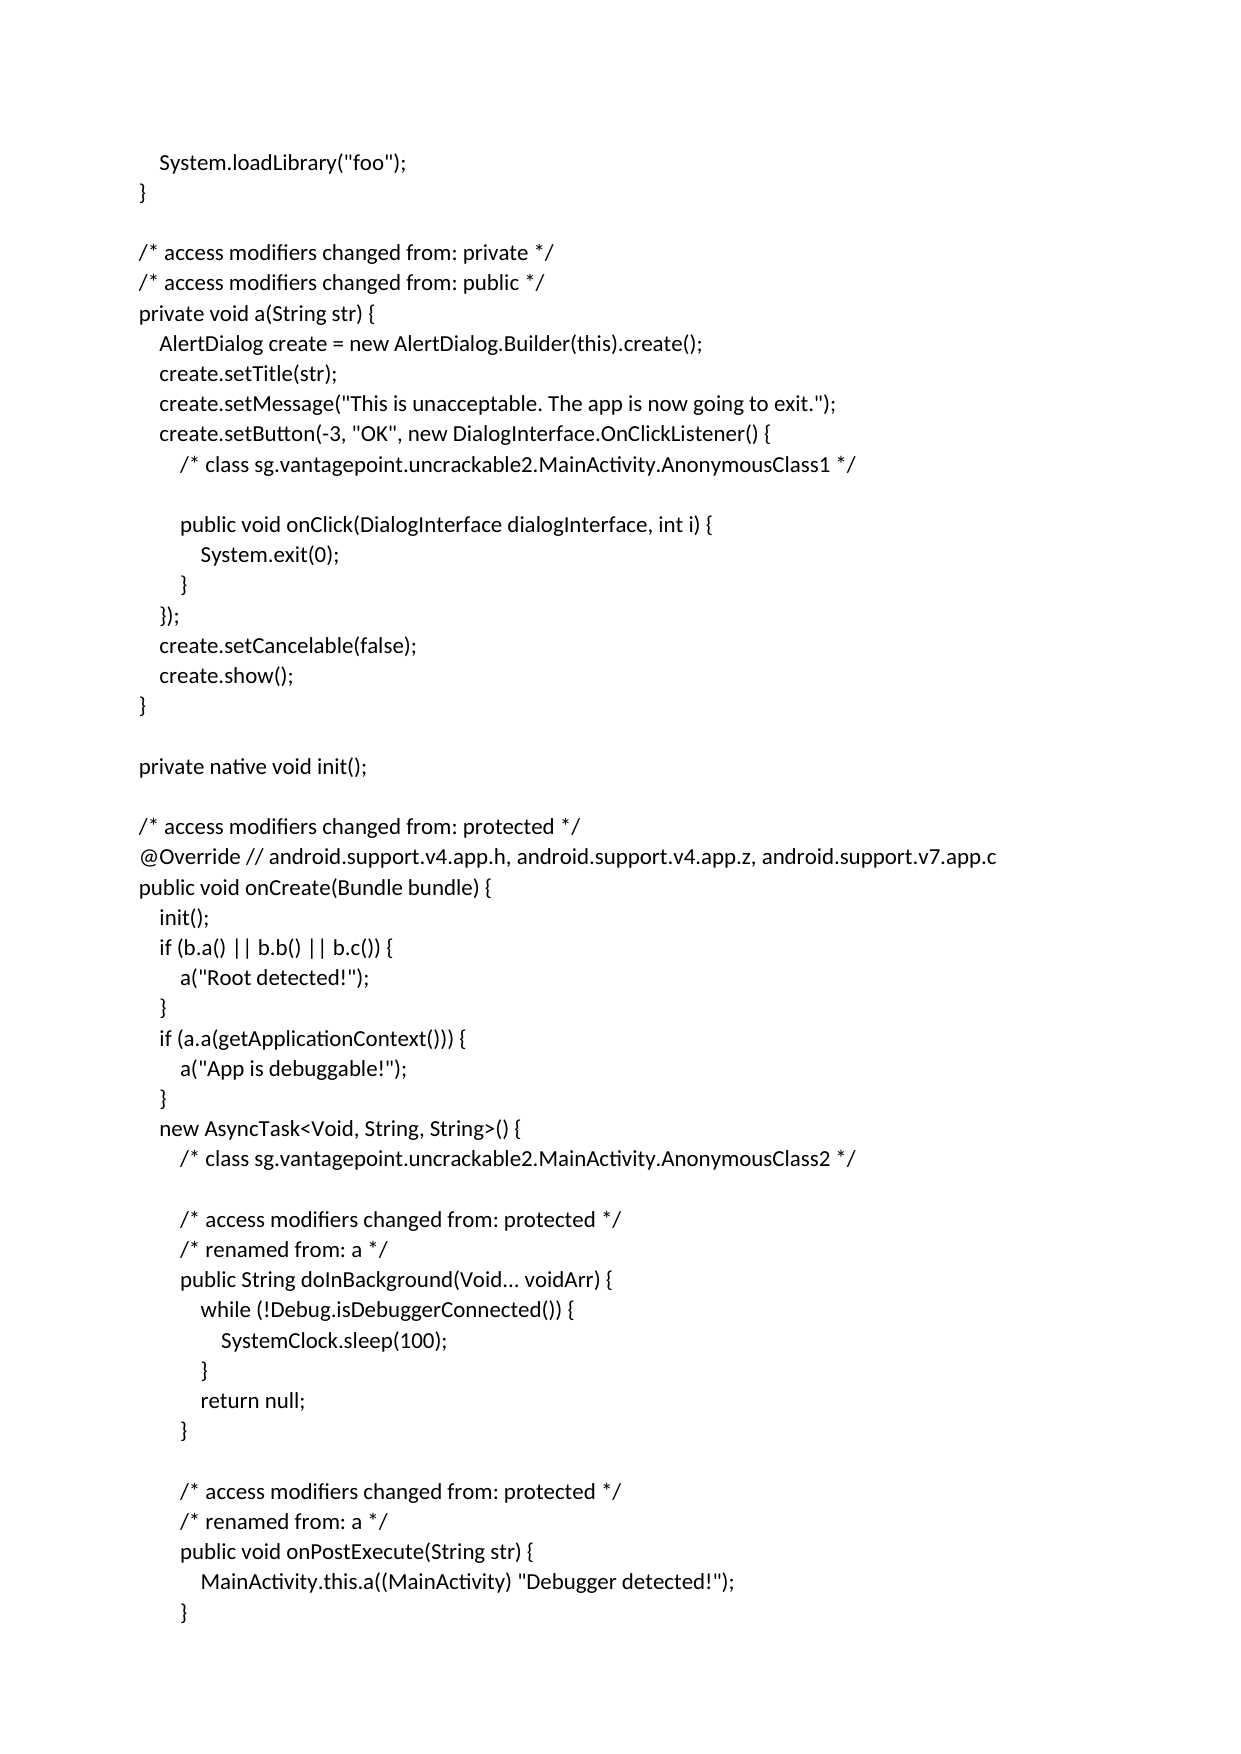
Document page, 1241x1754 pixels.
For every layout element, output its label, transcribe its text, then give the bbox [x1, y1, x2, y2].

text a("App is debuggable!"); [118, 1054, 1122, 1082]
text create.show(); [118, 661, 1122, 689]
text MainActivity.this.a((MainActivity) "Debugger detected!"); [118, 1567, 1122, 1595]
text create.setMessage("This is unacceptable. The app is now going to exit."); [118, 389, 1122, 417]
text SystemClock.sleep(100); [118, 1326, 1122, 1354]
text } [118, 993, 1122, 1021]
text /* access modifiers changed from: protected */ [118, 1477, 1122, 1505]
text private void a(String str) { [118, 299, 1122, 327]
text /* access modifiers changed from: protected */ [118, 812, 1122, 840]
text new AsyncTask<Void, String, String>() { [118, 1114, 1122, 1142]
text private native void init(); [118, 752, 1122, 780]
text /* class sg.vantagepoint.uncrackable2.MainActivity.AnonymousClass2 */ [118, 1144, 1122, 1172]
text /* renamed from: a */ [118, 1507, 1122, 1535]
text } [118, 178, 1122, 206]
text if (b.a() || b.b() || b.c()) { [118, 933, 1122, 961]
text create.setTitle(str); [118, 359, 1122, 387]
text return null; [118, 1386, 1122, 1414]
text public String doInBackground(Void... voidArr) { [118, 1265, 1122, 1293]
text } [118, 1416, 1122, 1444]
text AlertDialog create = new AlertDialog.Builder(this).create(); [118, 329, 1122, 357]
text } [118, 571, 1122, 598]
text /* class sg.vantagepoint.uncrackable2.MainActivity.AnonymousClass1 */ [118, 450, 1122, 478]
text /* access modifiers changed from: protected */ [118, 1205, 1122, 1233]
text create.setButton(-3, "OK", new DialogInterface.OnClickListener() { [118, 419, 1122, 447]
text } [118, 1084, 1122, 1112]
text System.exit(0); [118, 540, 1122, 568]
text while (!Debug.isDebuggerConnected()) { [118, 1296, 1122, 1323]
text @Override // android.support.v4.app.h, android.support.v4.app.z, android.support.v7.app.c [118, 842, 1122, 870]
text System.loadLibrary("foo"); [118, 148, 1122, 176]
text public void onClick(DialogInterface dialogInterface, int i) { [118, 510, 1122, 538]
text } [118, 1356, 1122, 1384]
text }); [118, 601, 1122, 629]
text } [118, 1598, 1122, 1626]
text } [118, 691, 1122, 719]
text create.setCancelable(false); [118, 631, 1122, 659]
text a("Root detected!"); [118, 963, 1122, 991]
text if (a.a(getApplicationContext())) { [118, 1024, 1122, 1052]
text public void onPostExecute(String str) { [118, 1537, 1122, 1565]
text /* access modifiers changed from: private */ [118, 238, 1122, 266]
text /* renamed from: a */ [118, 1235, 1122, 1263]
text /* access modifiers changed from: public */ [118, 268, 1122, 296]
text public void onCreate(Bundle bundle) { [118, 873, 1122, 901]
text init(); [118, 903, 1122, 931]
